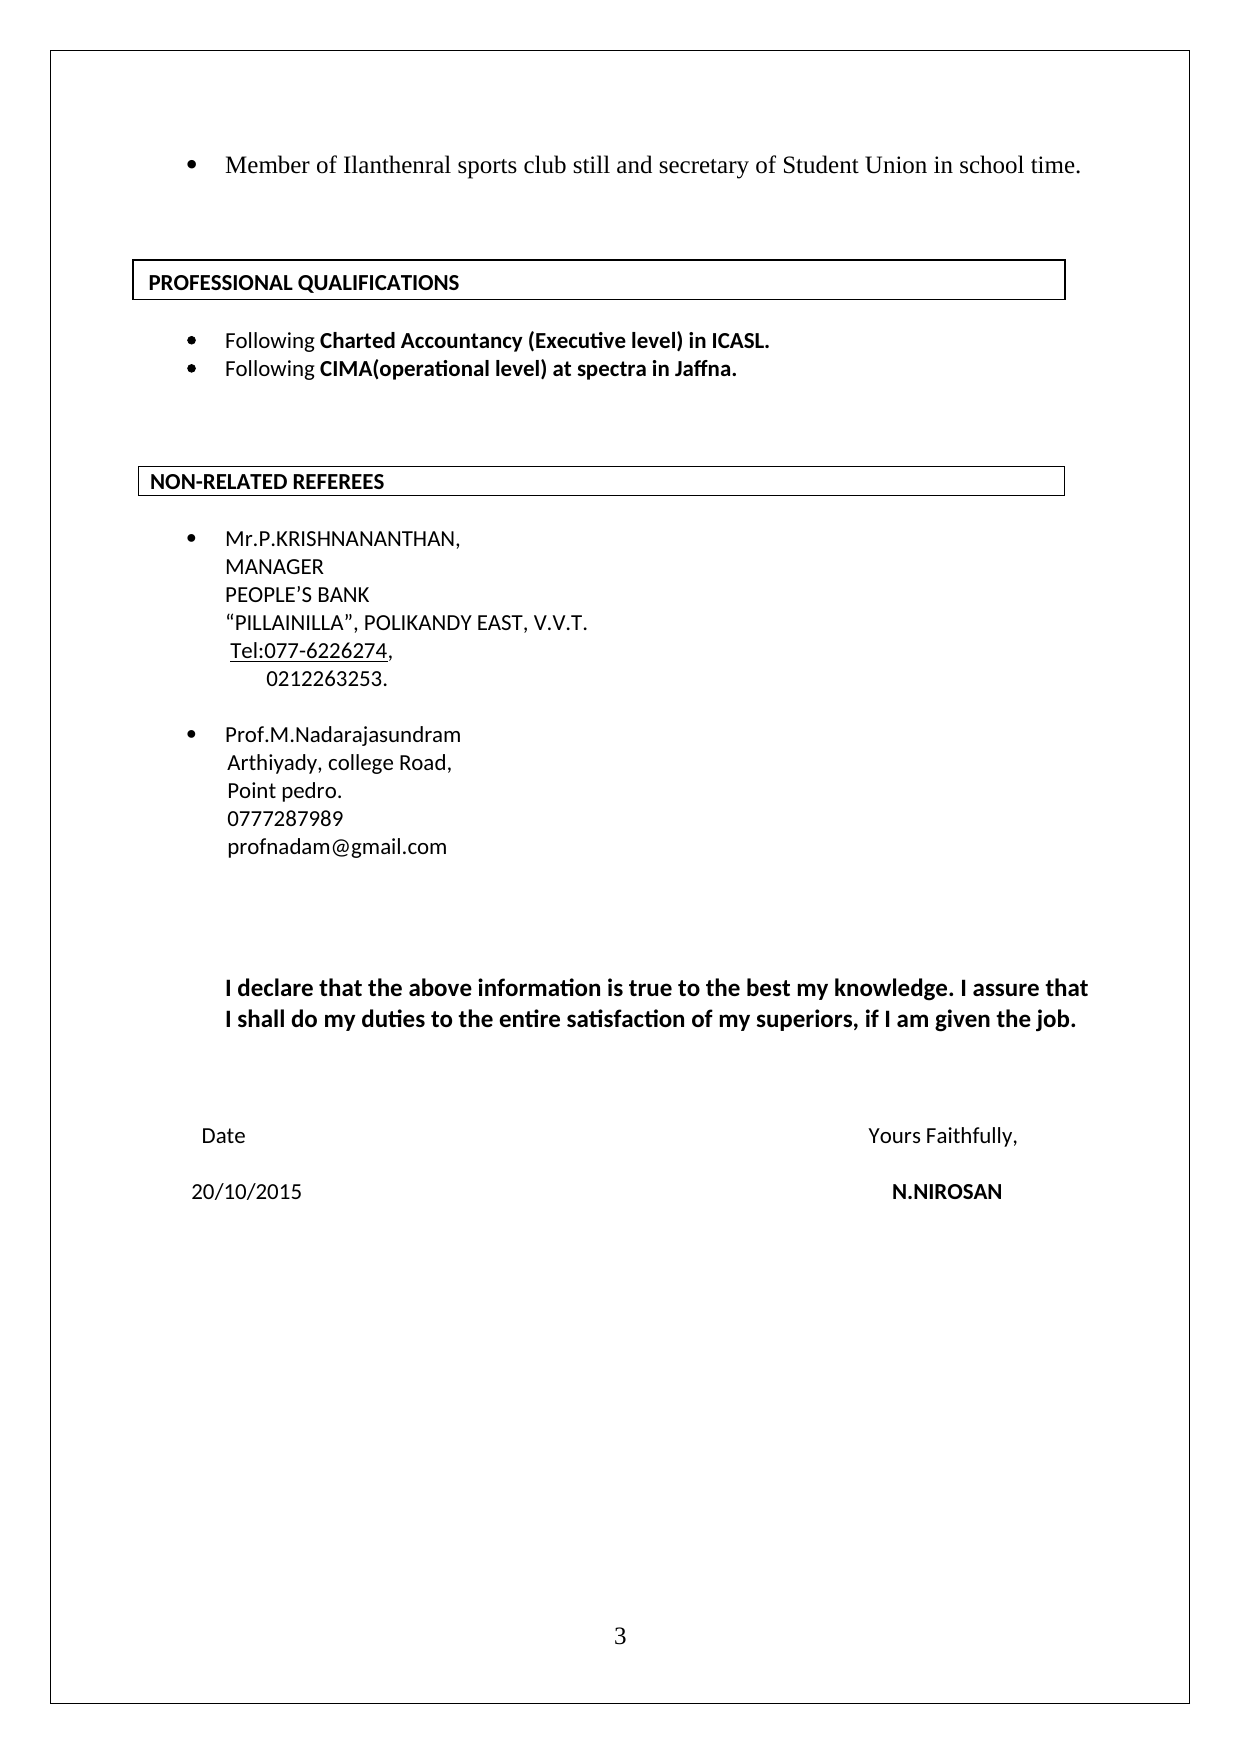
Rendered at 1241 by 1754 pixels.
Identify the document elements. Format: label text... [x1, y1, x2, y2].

list Member of Ilanthenral sports club still and secretary of Student Union in school time. [187, 150, 1090, 179]
list Mr.P.KRISHNANANTHAN, [187, 524, 1090, 552]
text Arthiyady, college Road, [150, 748, 1090, 776]
text I declare that the above information is true to the best my knowledge. I assure that I shall do my duties to the entire satisfaction of my superiors, if I am given the job. [225, 973, 1090, 1034]
list Following Charted Accountancy (Executive level) in ICASL. [187, 326, 1090, 354]
text MANAGER [225, 552, 1090, 580]
text Point pedro. [150, 776, 1090, 804]
text 0777287989 [150, 804, 1090, 832]
text profnadam@gmail.com [150, 832, 1090, 861]
text Date Yours Faithfully, [150, 1121, 1090, 1149]
text 20/10/2015 N.NIROSAN [150, 1177, 1090, 1205]
text PEOPLE’S BANK [225, 580, 1090, 608]
list Prof.M.Nadarajasundram [187, 720, 1090, 748]
text Tel:077-6226274, [225, 636, 1090, 664]
text 0212263253. [225, 664, 1090, 692]
list Following CIMA(operational level) at spectra in Jaffna. [187, 354, 1090, 382]
table_header NON-RELATED REFEREES [139, 467, 1064, 495]
text “PILLAINILLA”, POLIKANDY EAST, V.V.T. [225, 608, 1090, 636]
